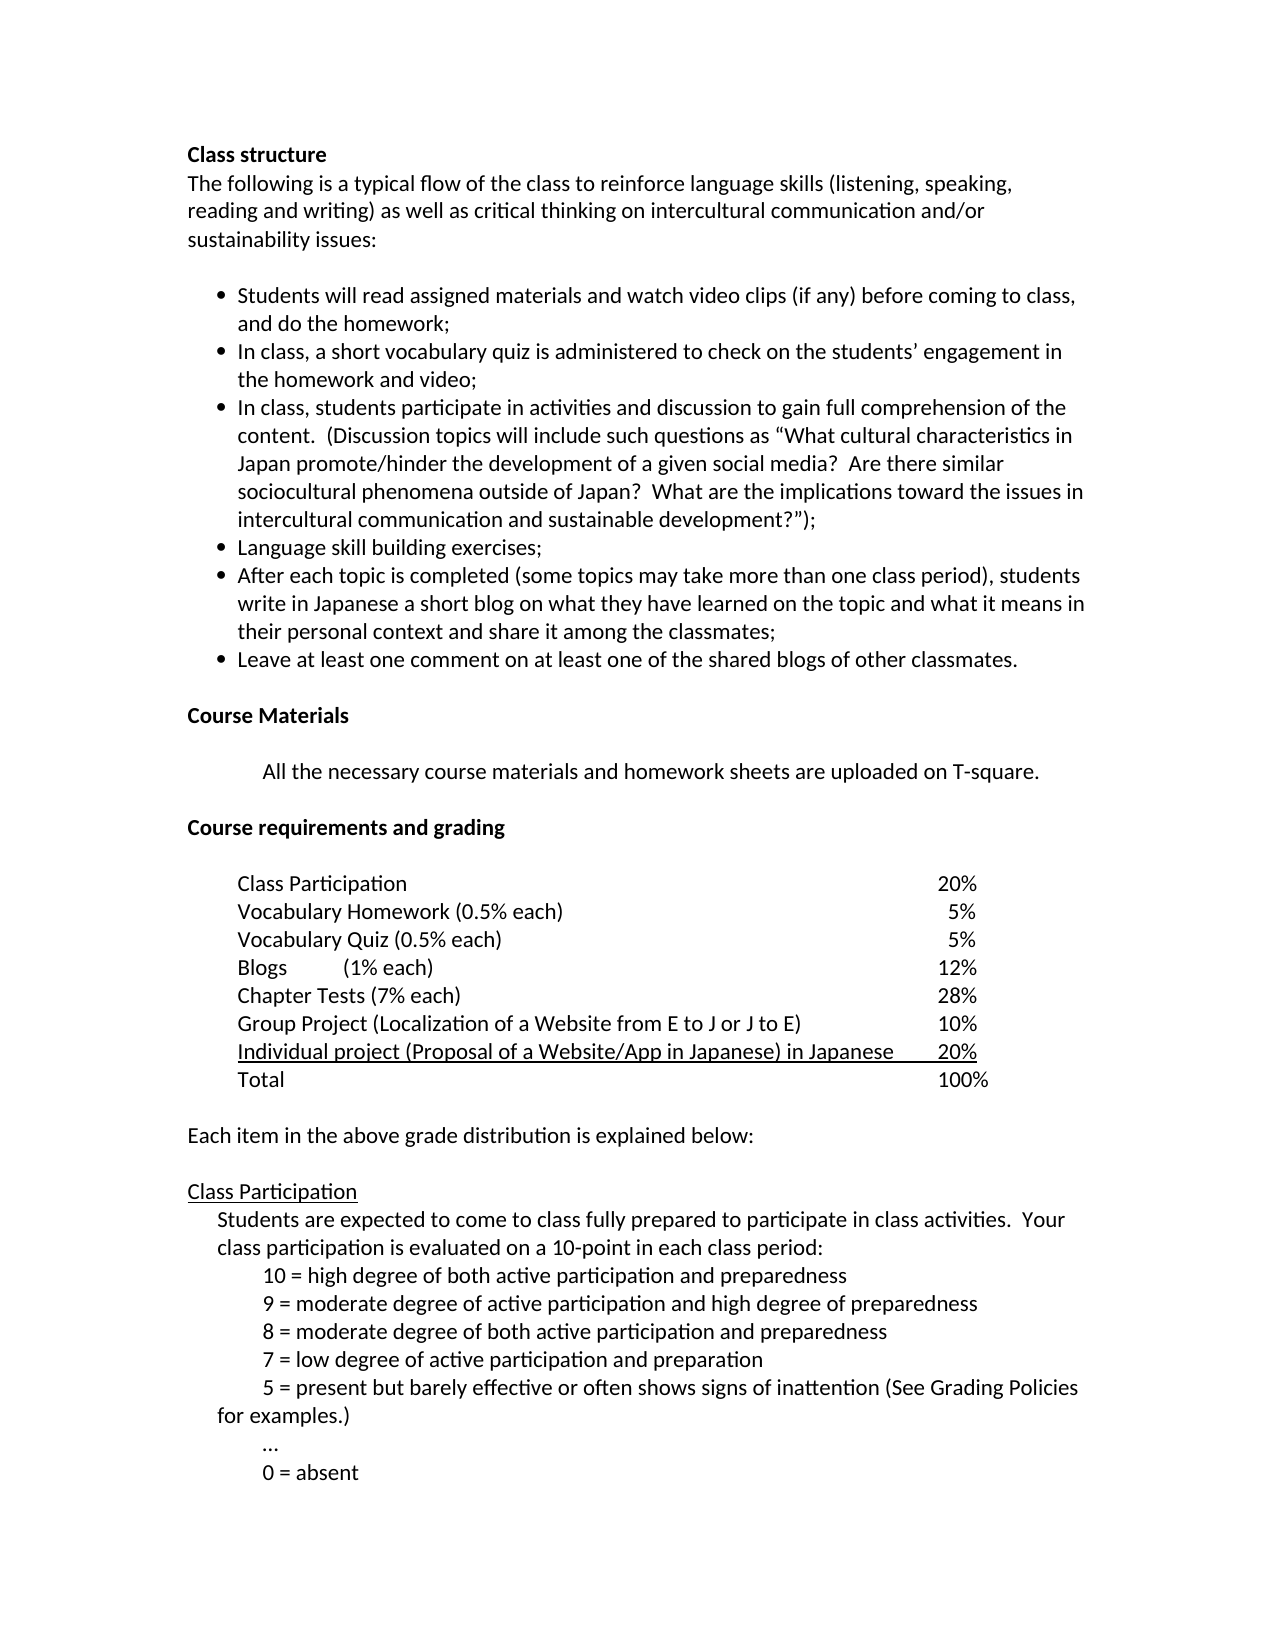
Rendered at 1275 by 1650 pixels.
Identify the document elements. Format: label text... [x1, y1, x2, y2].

text 7 = low degree of active participation and preparation [187, 1346, 1087, 1373]
text 9 = moderate degree of active participation and high degree of preparedness [187, 1289, 1087, 1317]
list After each topic is completed (some topics may take more than one class period), students write in Japanese a short blog on what they have learned on the topic and what it means in their personal context and share it among the classmates; [217, 561, 1087, 645]
text Students are expected to come to class fully prepared to participate in class activities. Your class participation is evaluated on a 10-point in each class period: [217, 1205, 1087, 1261]
text All the necessary course materials and homework sheets are uploaded on T-square. [262, 757, 1087, 785]
text Each item in the above grade distribution is explained below: [187, 1121, 1087, 1149]
list Individual project (Proposal of a Website/App in Japanese) in Japanese 20% [237, 1037, 1087, 1065]
list Blogs (1% each) 12% [237, 953, 1087, 981]
text 10 = high degree of both active participation and preparedness [217, 1261, 1087, 1289]
text Class Participation [187, 1177, 1087, 1205]
list Vocabulary Homework (0.5% each) 5% [237, 897, 1087, 925]
text The following is a typical flow of the class to reinforce language skills (listening, speaking, reading and writing) as well as critical thinking on intercultural communication and/or sustainability issues: [187, 169, 1087, 253]
text Class structure [187, 141, 1087, 169]
list Group Project (Localization of a Website from E to J or J to E) 10% [237, 1009, 1087, 1037]
list Language skill building exercises; [217, 533, 1087, 561]
list Leave at least one comment on at least one of the shared blogs of other classmates. [217, 645, 1087, 673]
list Class Participation 20% [237, 869, 1087, 897]
text … [217, 1429, 1087, 1458]
list In class, students participate in activities and discussion to gain full comprehension of the content. (Discussion topics will include such questions as “What cultural characteristics in Japan promote/hinder the development of a given social media? Are there similar sociocultural phenomena outside of Japan? What are the implications toward the issues in intercultural communication and sustainable development?”); [217, 393, 1087, 533]
list Students will read assigned materials and watch video clips (if any) before coming to class, and do the homework; [217, 281, 1087, 337]
list In class, a short vocabulary quiz is administered to check on the students’ engagement in the homework and video; [217, 337, 1087, 393]
text 0 = absent [217, 1458, 1087, 1486]
list Vocabulary Quiz (0.5% each) 5% [237, 925, 1087, 953]
text 8 = moderate degree of both active participation and preparedness [187, 1317, 1087, 1346]
text 5 = present but barely effective or often shows signs of inattention (See Grading Policies for examples.) [217, 1373, 1087, 1429]
text Course Materials [187, 701, 1087, 729]
list Chapter Tests (7% each) 28% [237, 981, 1087, 1009]
list Total 100% [237, 1065, 1087, 1093]
text Course requirements and grading [187, 813, 1087, 841]
